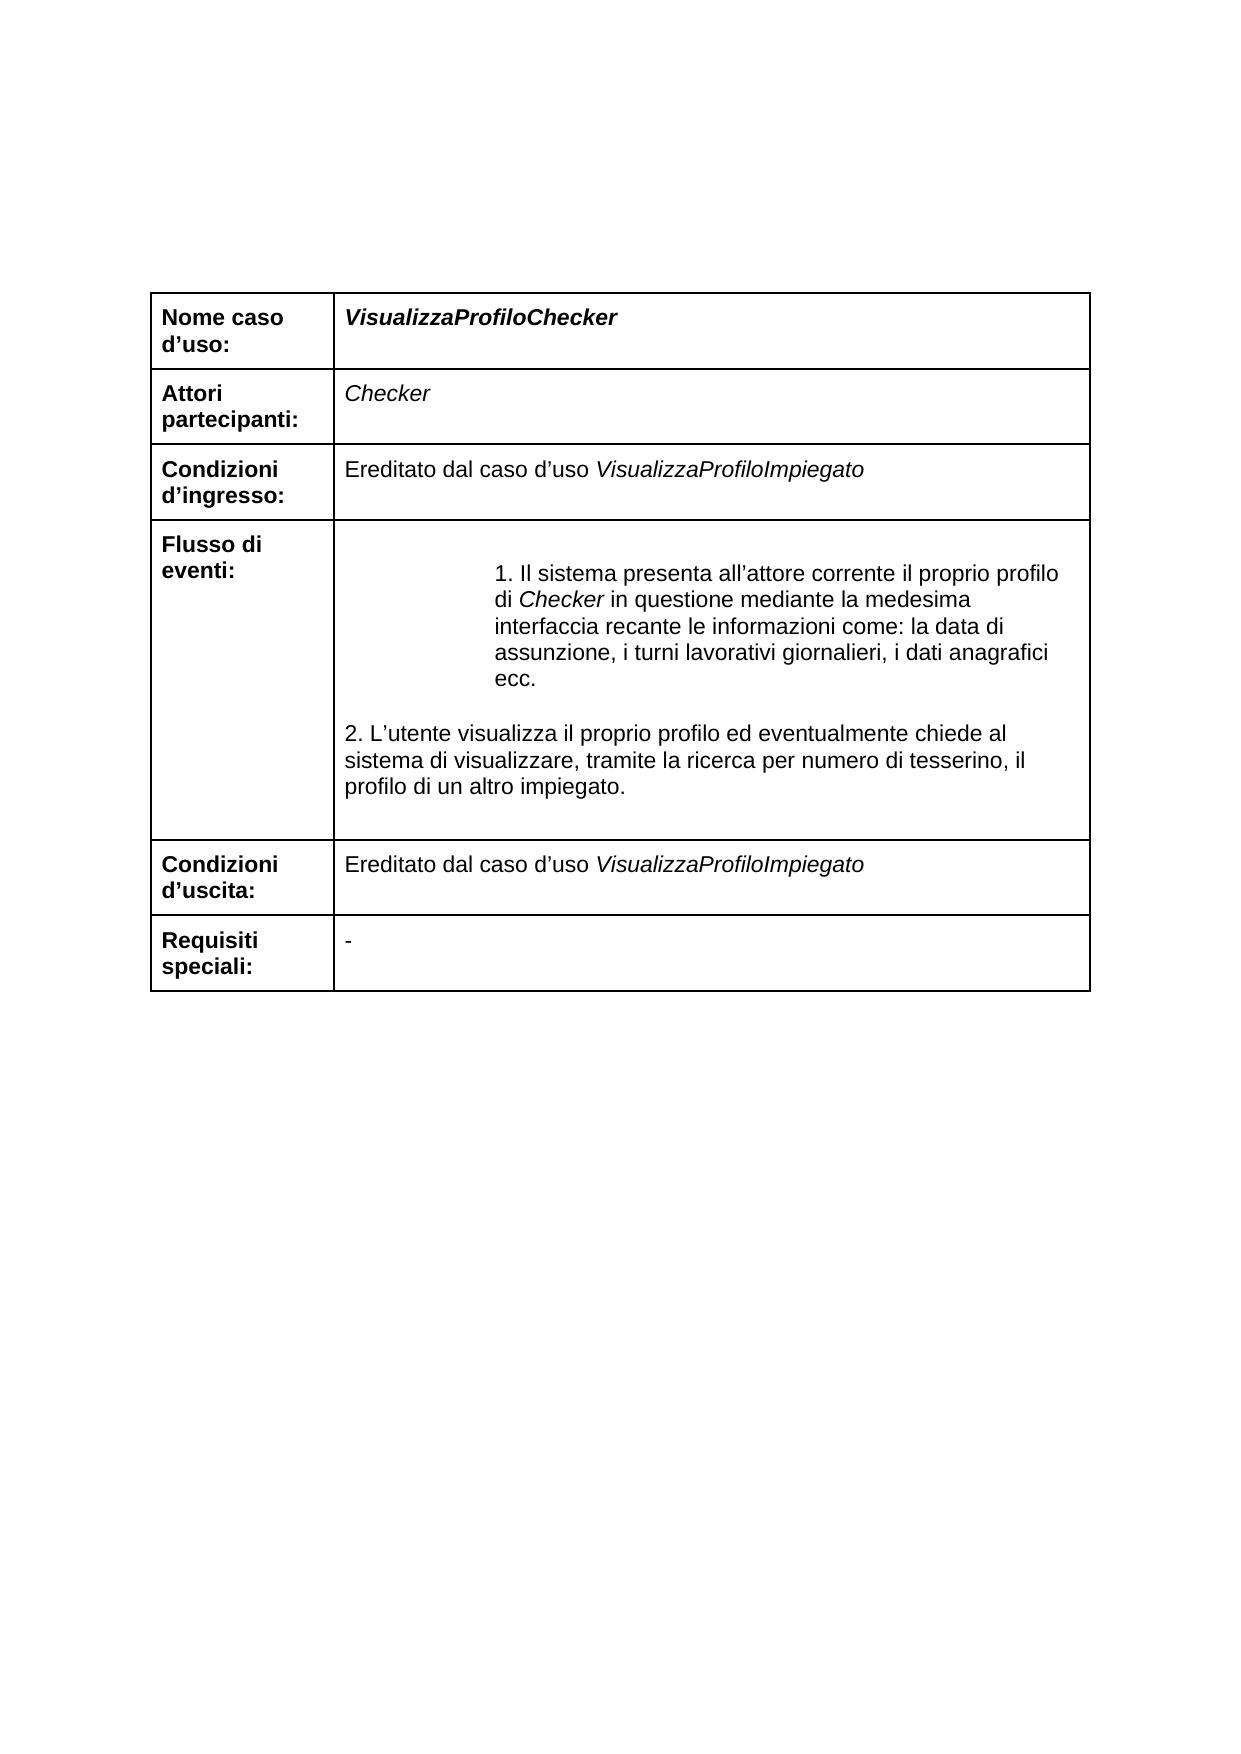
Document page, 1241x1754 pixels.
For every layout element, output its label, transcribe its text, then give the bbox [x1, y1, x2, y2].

table_cell Condizioni d’ingresso: [152, 445, 333, 519]
table_cell Checker [335, 370, 1089, 443]
table_cell Ereditato dal caso d’uso VisualizzaProfiloImpiegato [335, 445, 1089, 519]
table_cell Flusso di eventi: [152, 521, 333, 839]
table_cell - [335, 916, 1089, 990]
table_cell Requisiti speciali: [152, 916, 333, 990]
table_cell 1. Il sistema presenta all’attore corrente il proprio profilo di Checker in questione mediante la medesima interfaccia recante le informazioni come: la data di assunzione, i turni lavorativi giornalieri, i dati anagrafici ecc. 2. L’utente visualizza il proprio profilo ed eventualmente chiede al sistema di visualizzare, tramite la ricerca per numero di tesserino, il profilo di un altro impiegato. [335, 521, 1089, 839]
table_header VisualizzaProfiloChecker [335, 294, 1089, 367]
table_cell Ereditato dal caso d’uso VisualizzaProfiloImpiegato [335, 841, 1089, 914]
table_header Nome caso d’uso: [152, 294, 333, 367]
table_cell Attori partecipanti: [152, 370, 333, 443]
table_cell Condizioni d’uscita: [152, 841, 333, 914]
